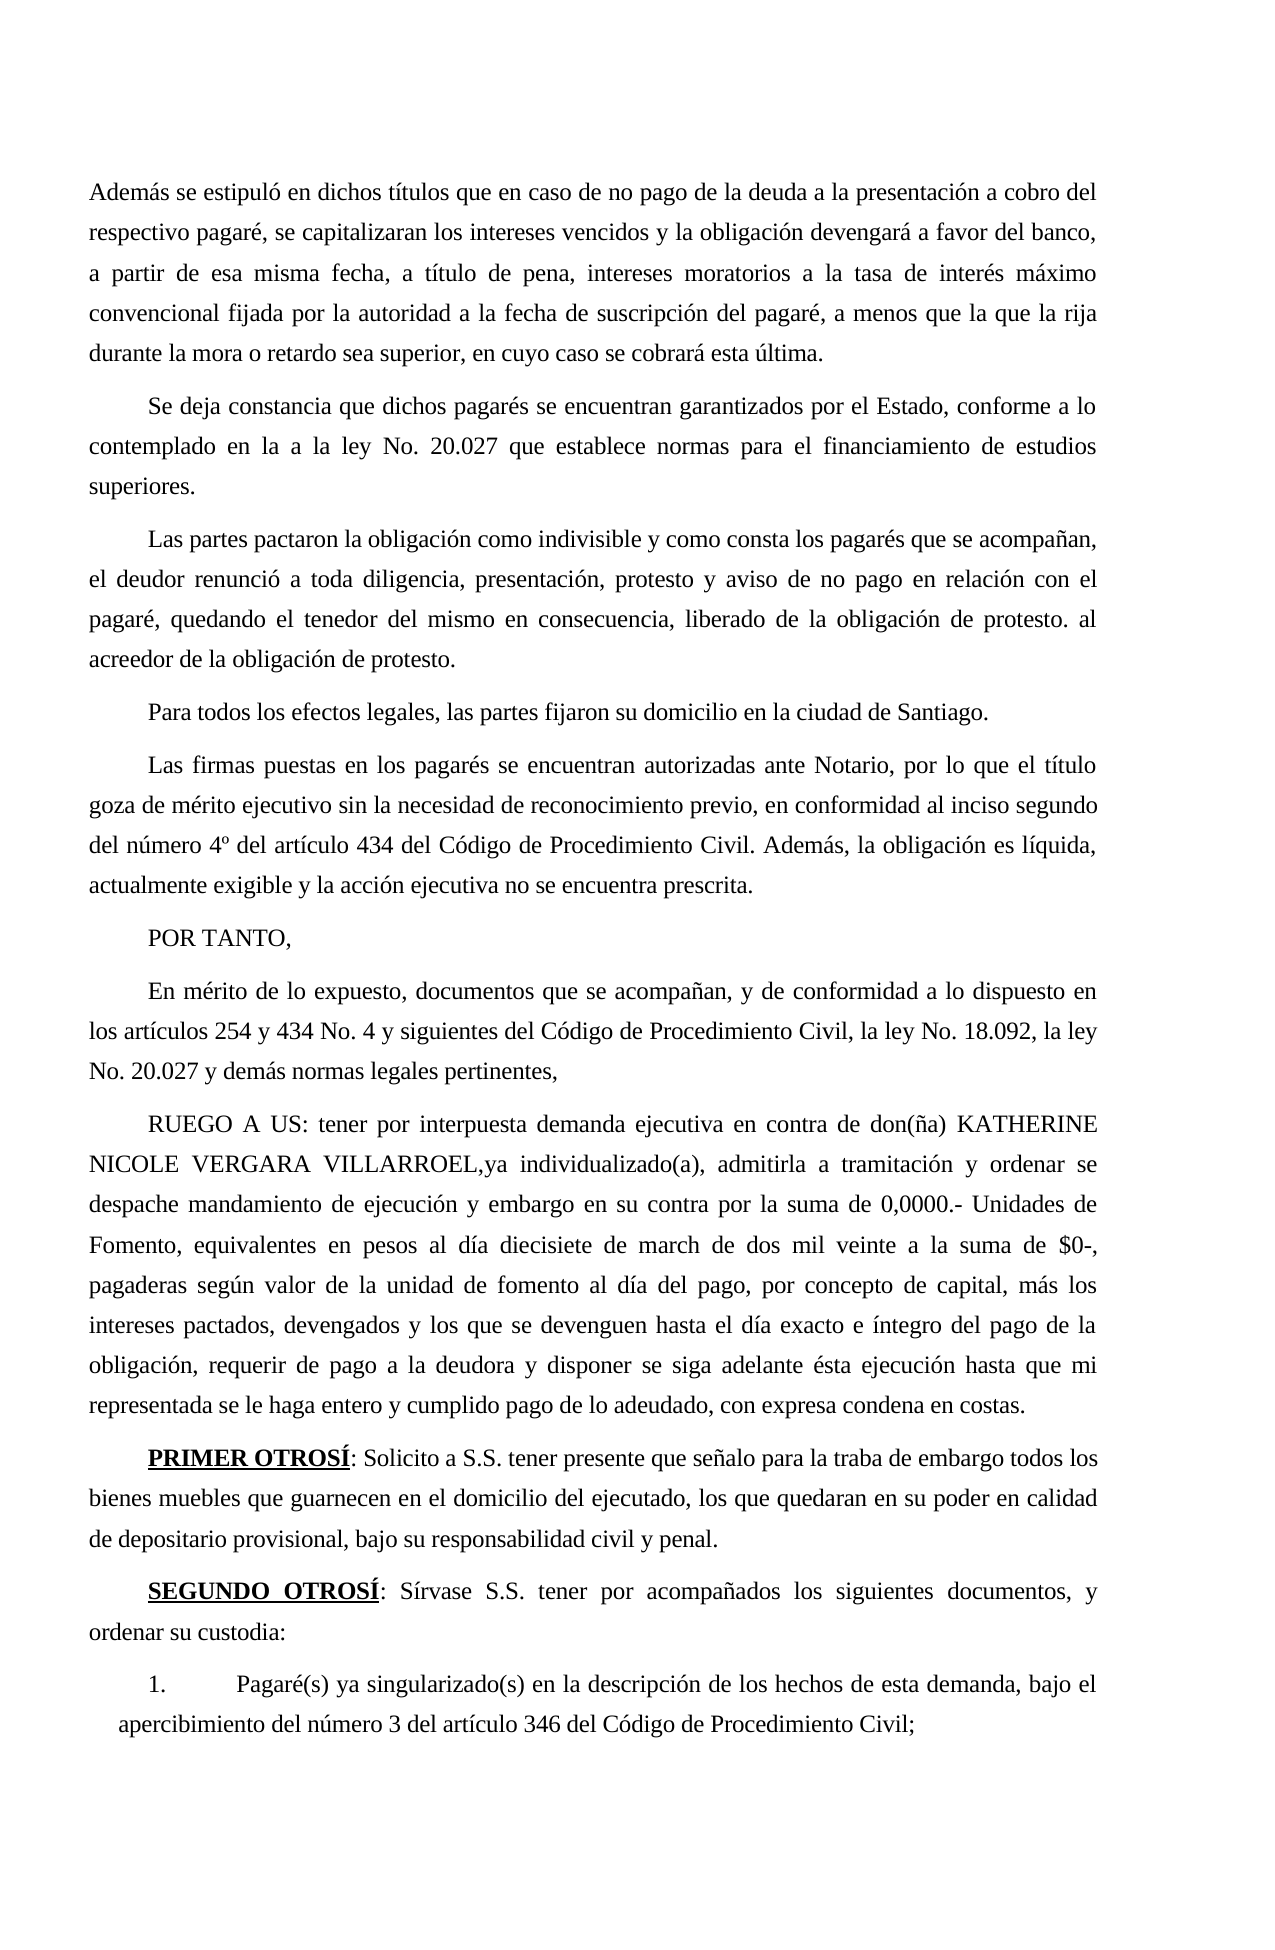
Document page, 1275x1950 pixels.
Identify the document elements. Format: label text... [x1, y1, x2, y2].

list Pagaré(s) ya singularizado(s) en la descripción de los hechos de esta demanda, bajo el apercibimiento del número 3 del artículo 346 del Código de Procedimiento Civil; [118, 1669, 1098, 1738]
text Las partes pactaron la obligación como indivisible y como consta los pagarés que se acompañan, el deudor renunció a toda diligencia, presentación, protesto y aviso de no pago en relación con el pagaré, quedando el tenedor del mismo en consecuencia, liberado de la obligación de protesto. al acreedor de la obligación de protesto. [89, 524, 1098, 673]
text Para todos los efectos legales, las partes fijaron su domicilio en la ciudad de Santiago. [89, 697, 1098, 726]
text RUEGO A US: tener por interpuesta demanda ejecutiva en contra de don(ña) KATHERINE NICOLE VERGARA VILLARROEL, ya individualizado(a), admitirla a tramitación y ordenar se despache mandamiento de ejecución y embargo en su contra por la suma de 0,0000.- Unidades de Fomento, equivalentes en pesos al día diecisiete de march de dos mil veinte a la suma de $0-, pagaderas según valor de la unidad de fomento al día del pago, por concepto de capital, más los intereses pactados, devengados y los que se devenguen hasta el día exacto e íntegro del pago de la obligación, requerir de pago a la deudora y disponer se siga adelante ésta ejecución hasta que mi representada se le haga entero y cumplido pago de lo adeudado, con expresa condena en costas. [89, 1109, 1098, 1419]
text En mérito de lo expuesto, documentos que se acompañan, y de conformidad a lo dispuesto en los artículos 254 y 434 No. 4 y siguientes del Código de Procedimiento Civil, la ley No. 18.092, la ley No. 20.027 y demás normas legales pertinentes, [89, 976, 1098, 1085]
text Las firmas puestas en los pagarés se encuentran autorizadas ante Notario, por lo que el título goza de mérito ejecutivo sin la necesidad de reconocimiento previo, en conformidad al inciso segundo del número 4º del artículo 434 del Código de Procedimiento Civil. Además, la obligación es líquida, actualmente exigible y la acción ejecutiva no se encuentra prescrita. [89, 750, 1098, 899]
text POR TANTO, [89, 923, 1098, 952]
text PRIMER OTROSÍ: Solicito a S.S. tener presente que señalo para la traba de embargo todos los bienes muebles que guarnecen en el domicilio del ejecutado, los que quedaran en su poder en calidad de depositario provisional, bajo su responsabilidad civil y penal. [89, 1443, 1098, 1552]
text Se deja constancia que dichos pagarés se encuentran garantizados por el Estado, conforme a lo contemplado en la a la ley No. 20.027 que establece normas para el financiamiento de estudios superiores. [89, 391, 1098, 500]
text SEGUNDO OTROSÍ: Sírvase S.S. tener por acompañados los siguientes documentos, y ordenar su custodia: [89, 1576, 1098, 1645]
